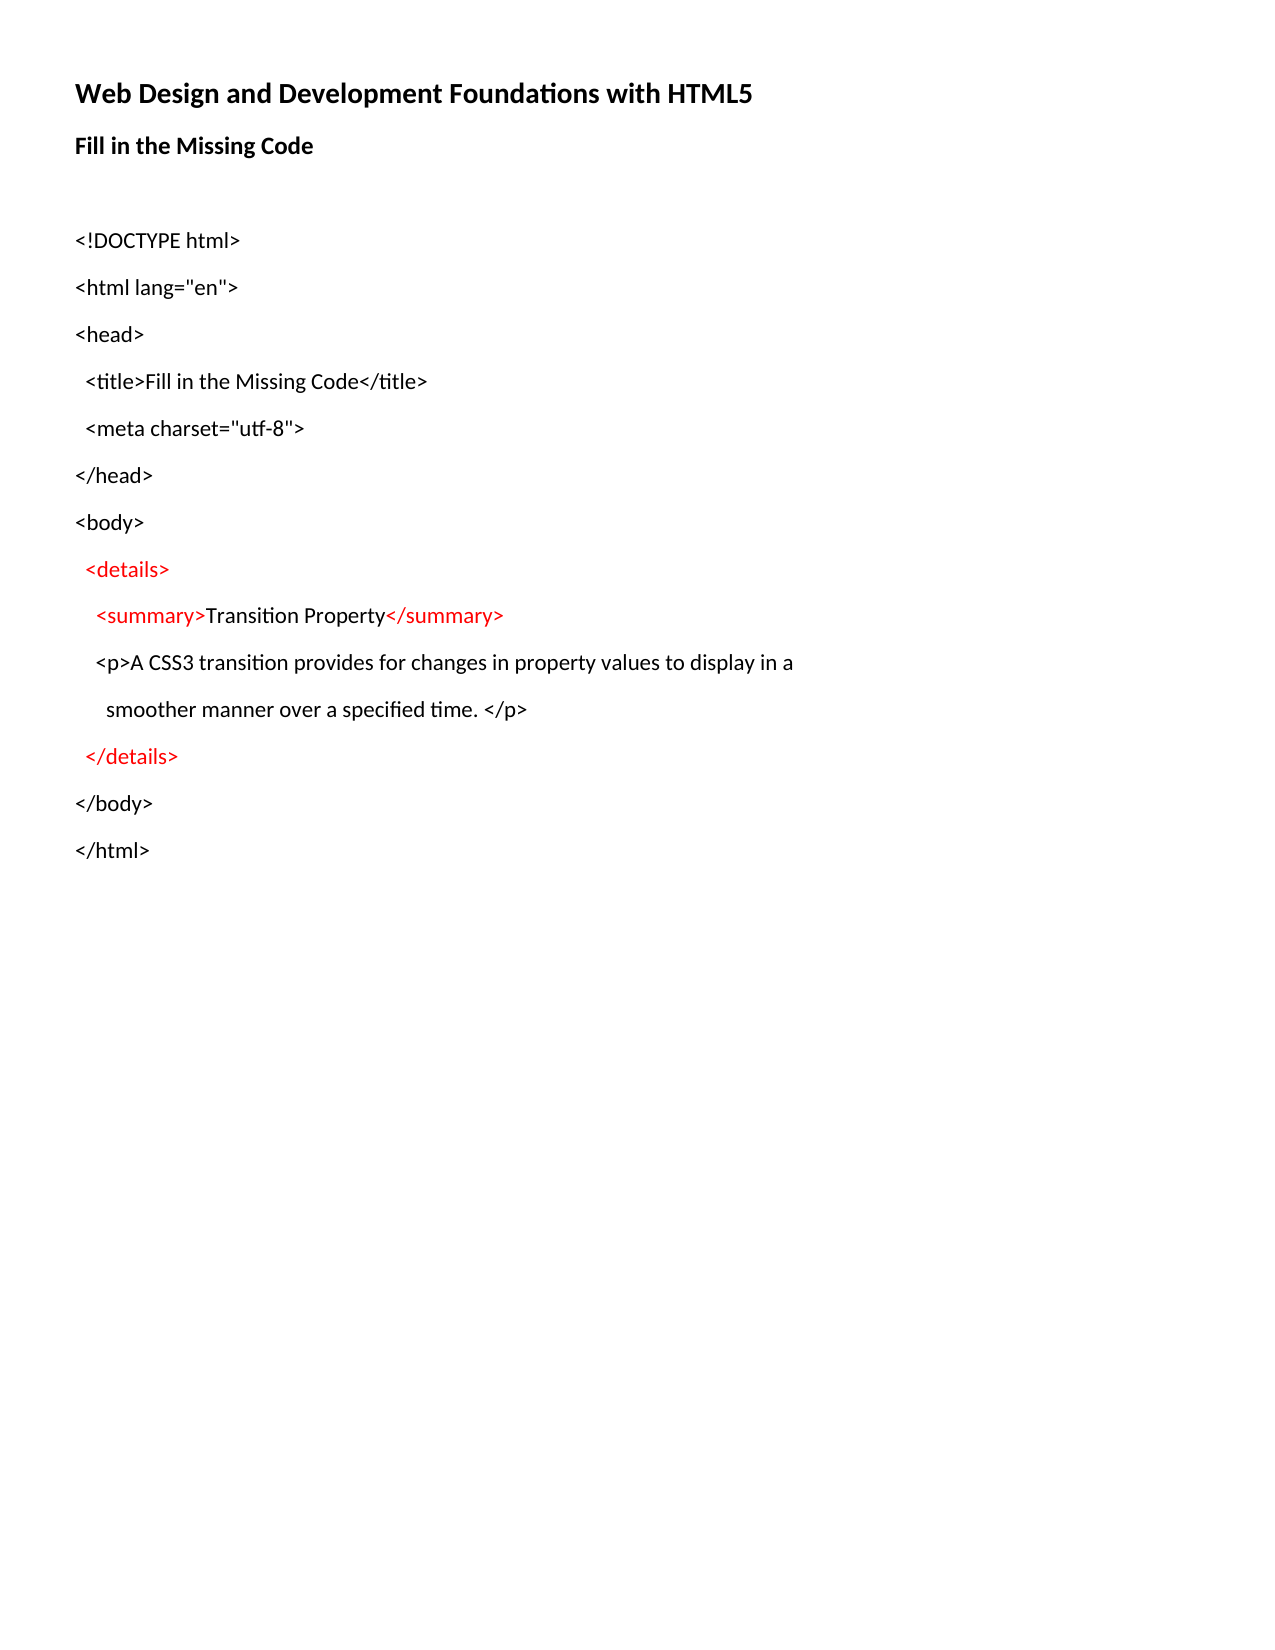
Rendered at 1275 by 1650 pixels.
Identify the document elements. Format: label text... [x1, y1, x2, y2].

text </body> [75, 789, 1200, 817]
text <details> [75, 555, 1200, 583]
text Fill in the Missing Code [75, 130, 1200, 161]
text <meta charset="utf-8"> [75, 414, 1200, 442]
text <summary>Transition Property</summary> [75, 602, 1200, 629]
text Web Design and Development Foundations with HTML5 [75, 75, 1200, 111]
text <!DOCTYPE html> [75, 227, 1200, 254]
text <head> [75, 320, 1200, 348]
text smoother manner over a specified time. </p> [75, 695, 1200, 723]
text </details> [75, 742, 1200, 770]
text <html lang="en"> [75, 273, 1200, 301]
text </head> [75, 461, 1200, 489]
text </html> [75, 836, 1200, 864]
text <title>Fill in the Missing Code</title> [75, 367, 1200, 395]
text <body> [75, 508, 1200, 536]
text <p>A CSS3 transition provides for changes in property values to display in a [75, 648, 1200, 676]
